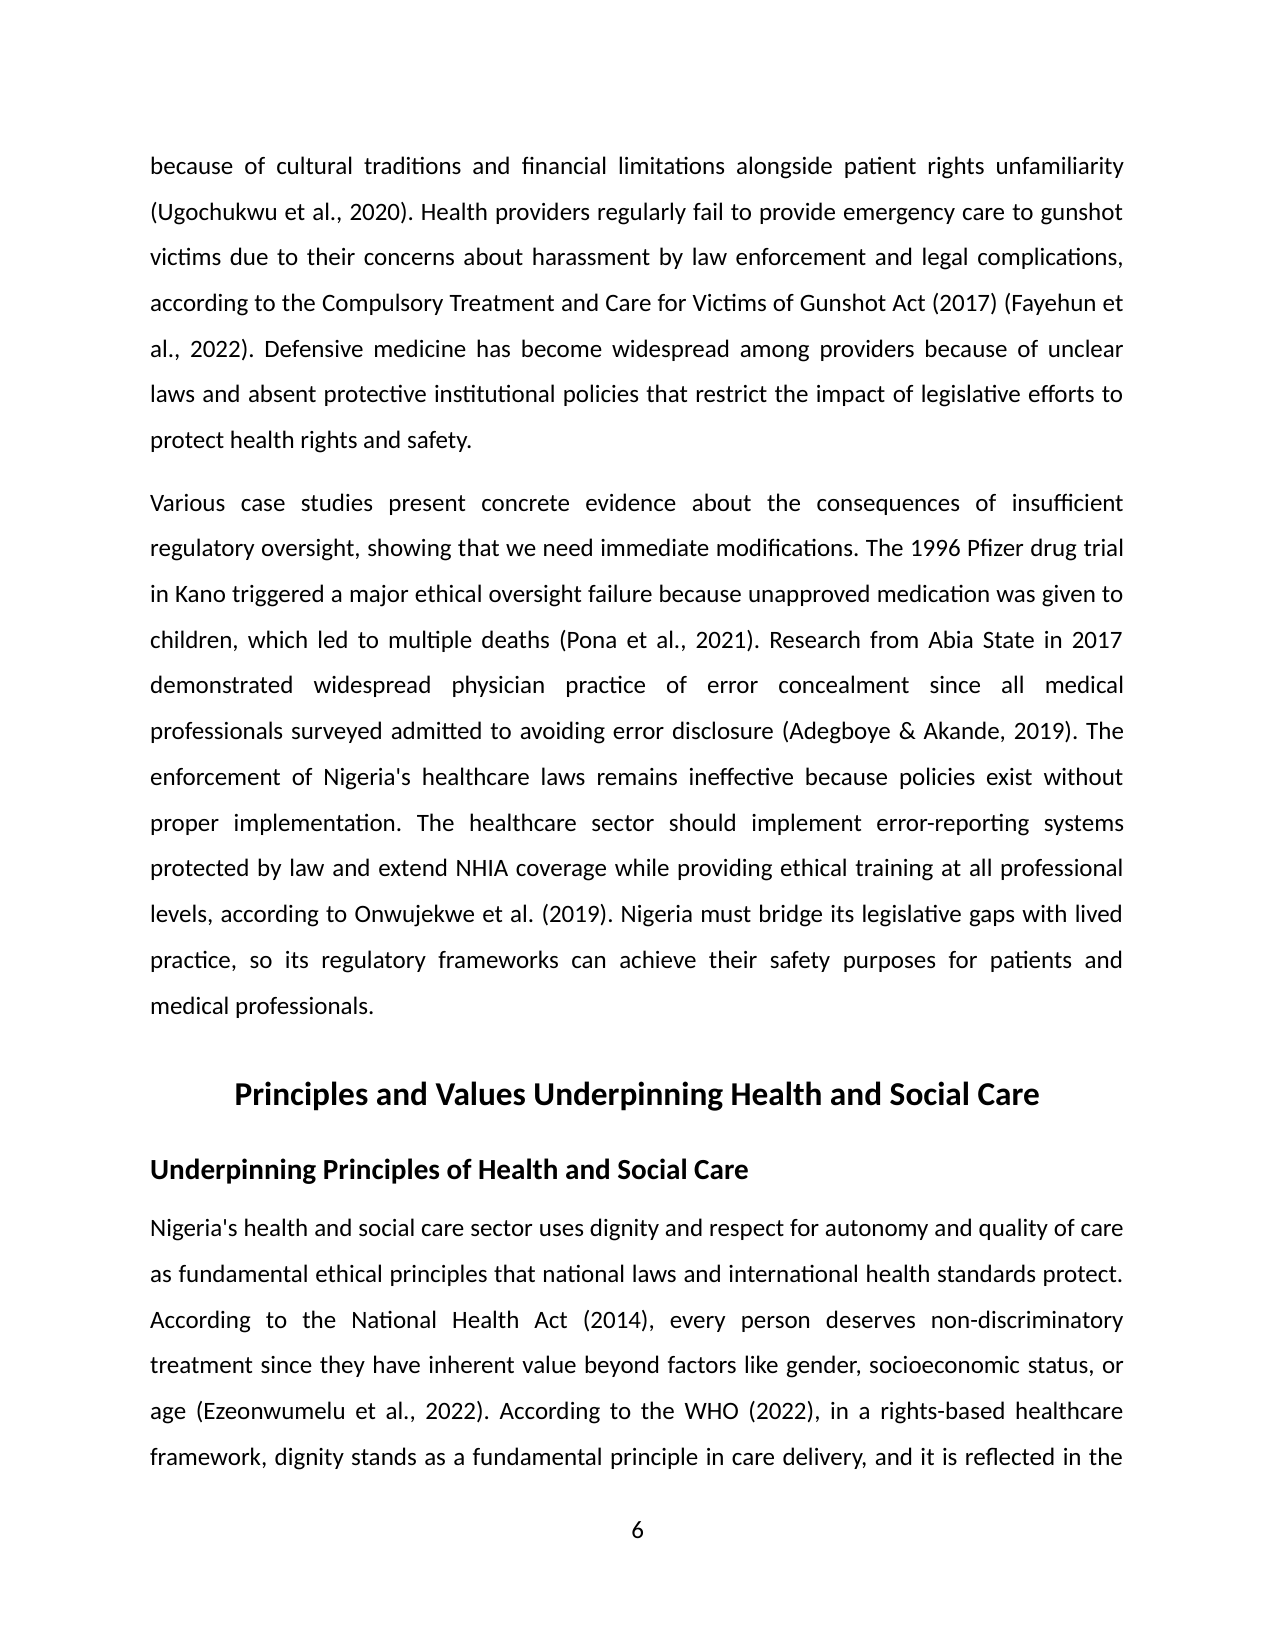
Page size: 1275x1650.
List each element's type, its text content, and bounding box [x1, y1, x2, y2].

subtitle Principles and Values Underpinning Health and Social Care [150, 1073, 1125, 1114]
subtitle Underpinning Principles of Health and Social Care [150, 1151, 1125, 1186]
text Various case studies present concrete evidence about the consequences of insufficient regulatory oversight, showing that we need immediate modifications. The 1996 Pfizer drug trial in Kano triggered a major ethical oversight failure because unapproved medication was given to children, which led to multiple deaths (Pona et al., 2021). Research from Abia State in 2017 demonstrated widespread physician practice of error concealment since all medical professionals surveyed admitted to avoiding error disclosure (Adegboye & Akande, 2019). The enforcement of Nigeria's healthcare laws remains ineffective because policies exist without proper implementation. The healthcare sector should implement error-reporting systems protected by law and extend NHIA coverage while providing ethical training at all professional levels, according to Onwujekwe et al. (2019). Nigeria must bridge its legislative gaps with lived practice, so its regulatory frameworks can achieve their safety purposes for patients and medical professionals. [150, 487, 1125, 1020]
